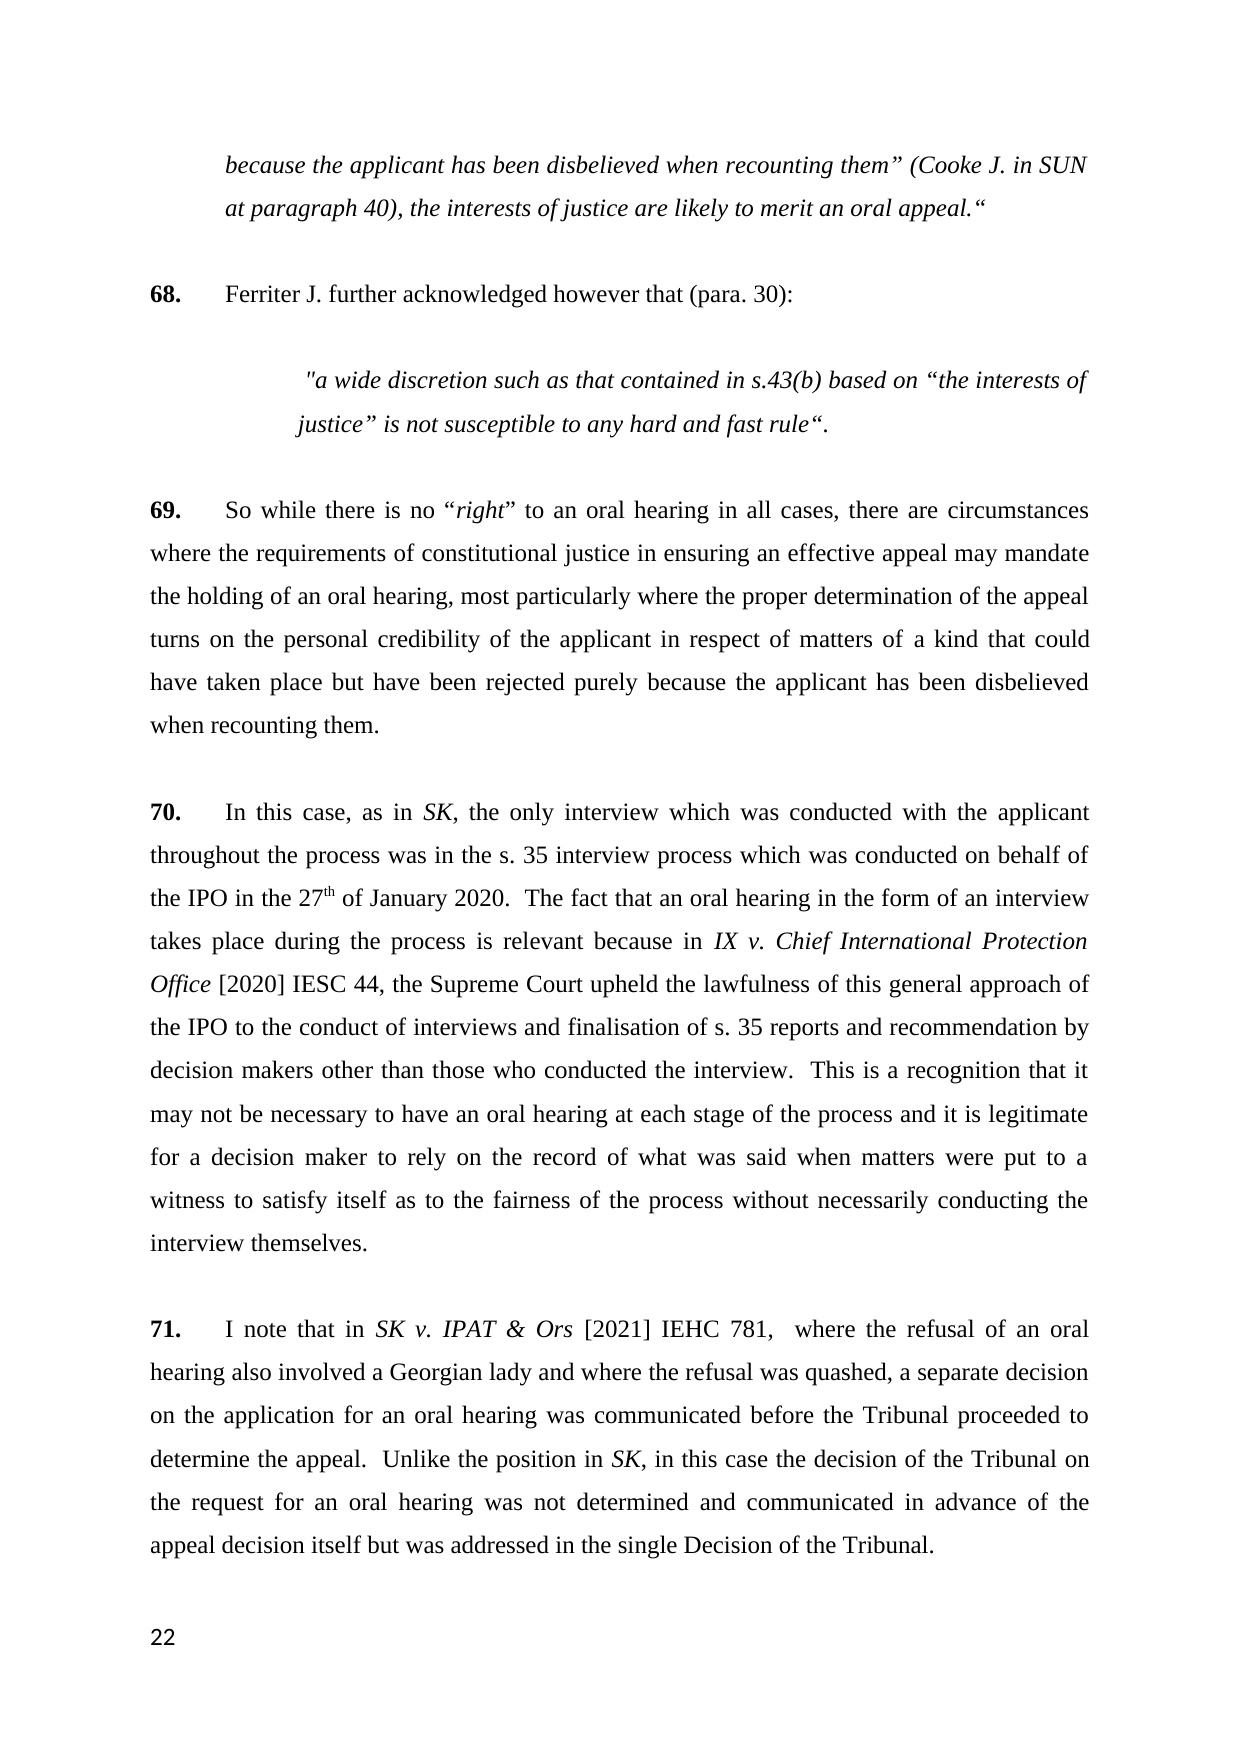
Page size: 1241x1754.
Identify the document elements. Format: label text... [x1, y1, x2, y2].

list I note that in SK v. IPAT & Ors [2021] IEHC 781, where the refusal of an oral hearing also involved a Georgian lady and where the refusal was quashed, a separate decision on the application for an oral hearing was communicated before the Tribunal proceeded to determine the appeal. Unlike the position in SK, in this case the decision of the Tribunal on the request for an oral hearing was not determined and communicated in advance of the appeal decision itself but was addressed in the single Decision of the Tribunal. [150, 1314, 1090, 1559]
list So while there is no “right” to an oral hearing in all cases, there are circumstances where the requirements of constitutional justice in ensuring an effective appeal may mandate the holding of an oral hearing, most particularly where the proper determination of the appeal turns on the personal credibility of the applicant in respect of matters of a kind that could have taken place but have been rejected purely because the applicant has been disbelieved when recounting them. [150, 495, 1090, 739]
list Ferriter J. further acknowledged however that (para. 30): [150, 279, 1090, 308]
text "a wide discretion such as that contained in s.43(b) based on “the interests of justice” is not susceptible to any hard and fast rule“. [298, 366, 1090, 437]
list In this case, as in SK, the only interview which was conducted with the applicant throughout the process was in the s. 35 interview process which was conducted on behalf of the IPO in the 27th of January 2020. The fact that an oral hearing in the form of an interview takes place during the process is relevant because in IX v. Chief International Protection Office [2020] IESC 44, the Supreme Court upheld the lawfulness of this general approach of the IPO to the conduct of interviews and finalisation of s. 35 reports and recommendation by decision makers other than those who conducted the interview. This is a recognition that it may not be necessary to have an oral hearing at each stage of the process and it is legitimate for a decision maker to rely on the record of what was said when matters were put to a witness to satisfy itself as to the fairness of the process without necessarily conducting the interview themselves. [150, 797, 1090, 1257]
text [225, 150, 1090, 222]
